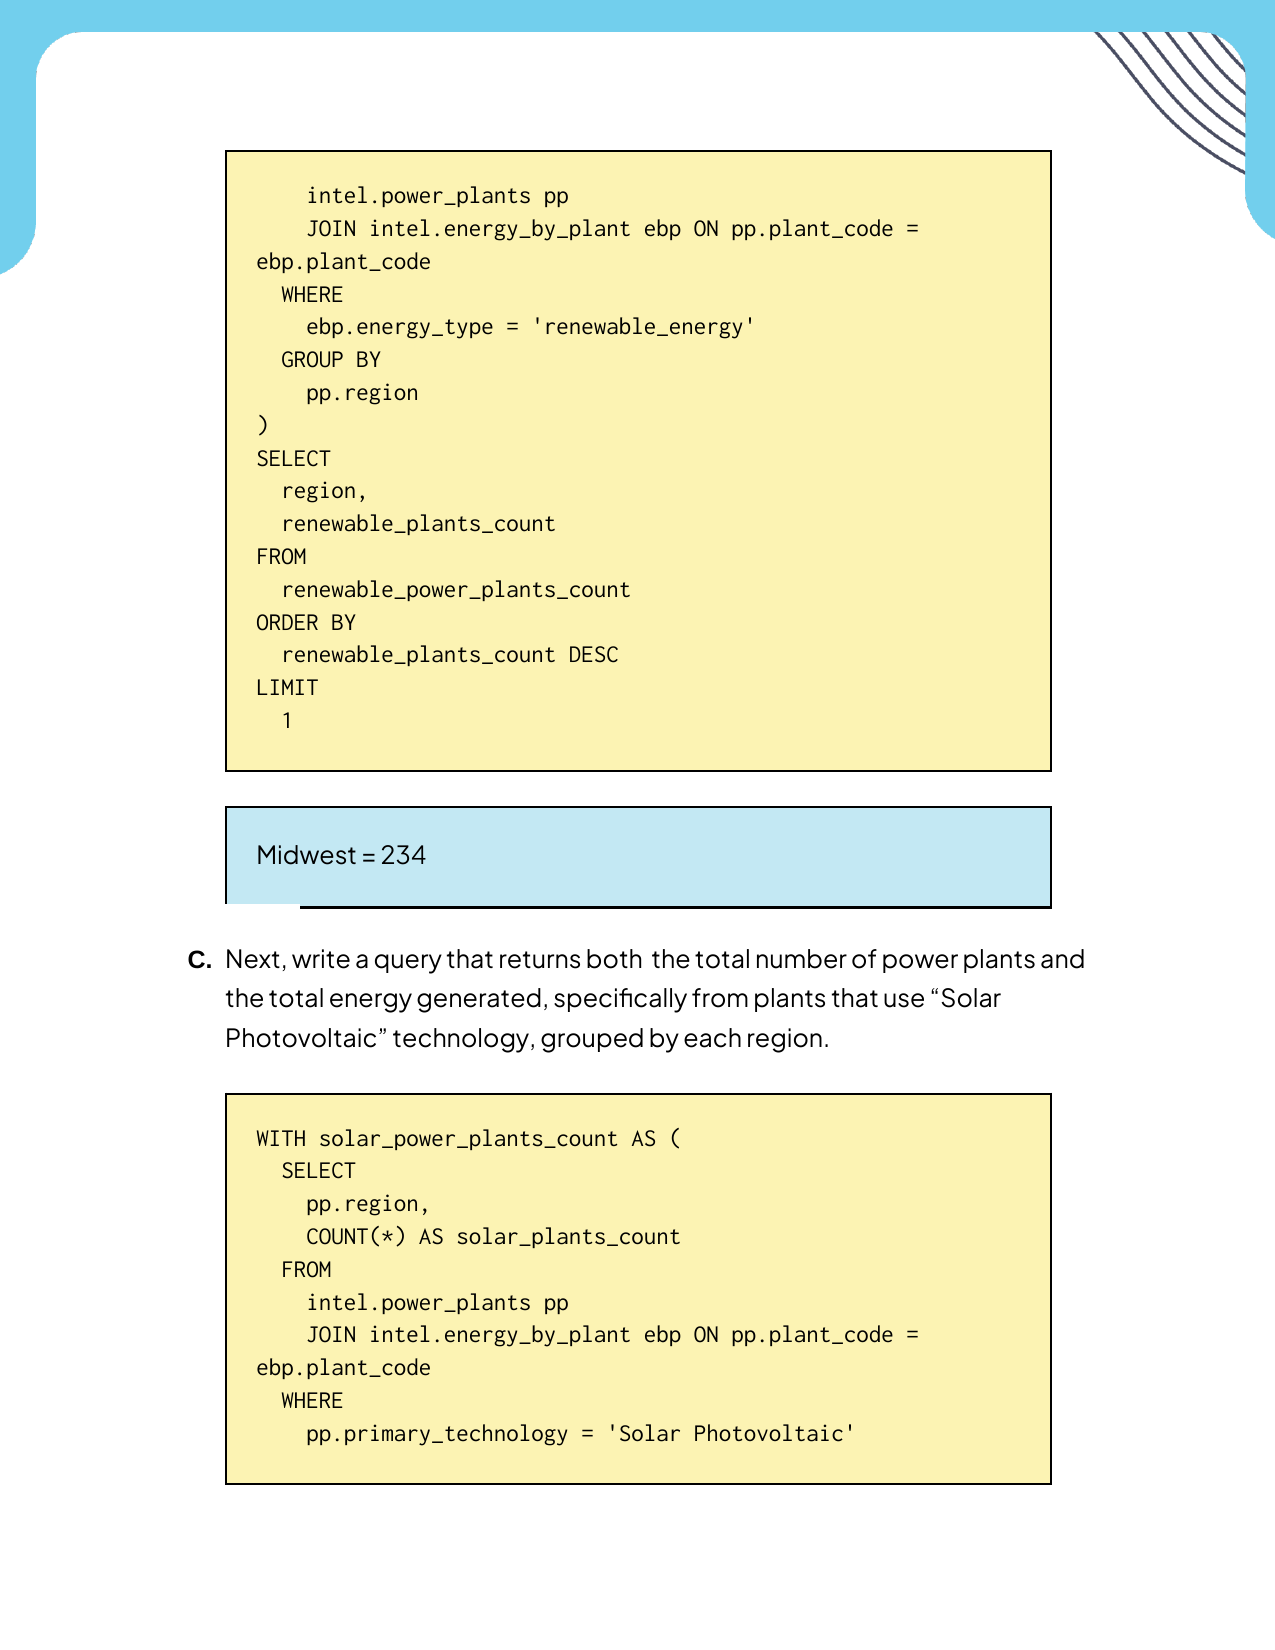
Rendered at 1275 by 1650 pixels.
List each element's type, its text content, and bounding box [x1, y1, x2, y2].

table_header Midwest = 234 [227, 808, 1050, 906]
list Next, write a query that returns both the total number of power plants and the total energy generated, specifically from plants that use “Solar Photovoltaic” technology, grouped by each region. [187, 943, 1125, 1086]
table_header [227, 152, 1050, 770]
picture [0, 0, 1275, 283]
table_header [227, 1095, 1050, 1483]
